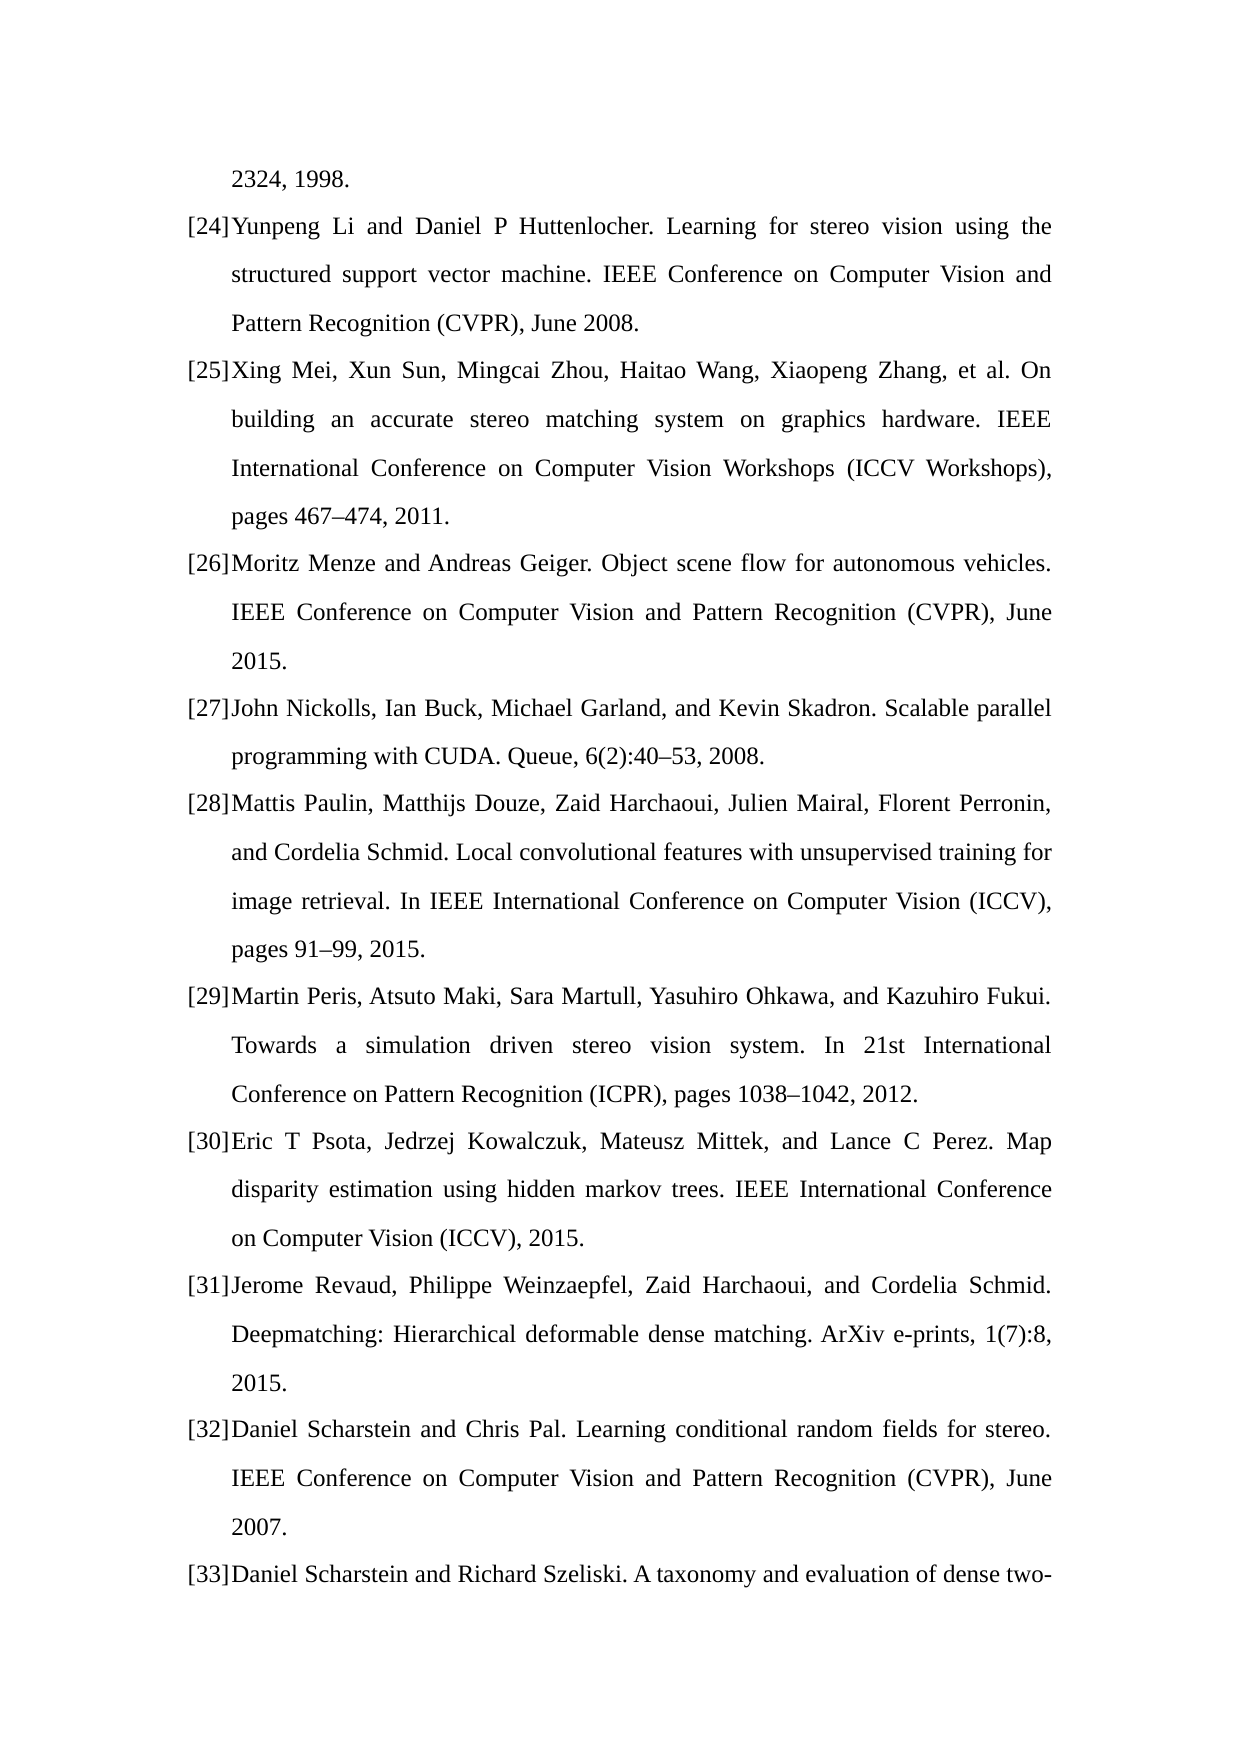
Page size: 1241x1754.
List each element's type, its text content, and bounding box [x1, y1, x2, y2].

list Martin Peris, Atsuto Maki, Sara Martull, Yasuhiro Ohkawa, and Kazuhiro Fukui. Towards a simulation driven stereo vision system. In 21st International Conference on Pattern Recognition (ICPR), pages 1038–1042, 2012. [187, 979, 1053, 1109]
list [187, 162, 1053, 194]
list Eric T Psota, Jedrzej Kowalczuk, Mateusz Mittek, and Lance C Perez. Map disparity estimation using hidden markov trees. IEEE International Conference on Computer Vision (ICCV), 2015. [187, 1124, 1053, 1254]
list Yunpeng Li and Daniel P Huttenlocher. Learning for stereo vision using the structured support vector machine. IEEE Conference on Computer Vision and Pattern Recognition (CVPR), June 2008. [187, 209, 1053, 339]
list Daniel Scharstein and Chris Pal. Learning conditional random fields for stereo. IEEE Conference on Computer Vision and Pattern Recognition (CVPR), June 2007. [187, 1413, 1053, 1543]
list Mattis Paulin, Matthijs Douze, Zaid Harchaoui, Julien Mairal, Florent Perronin, and Cordelia Schmid. Local convolutional features with unsupervised training for image retrieval. In IEEE International Conference on Computer Vision (ICCV), pages 91–99, 2015. [187, 786, 1053, 965]
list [187, 1557, 1053, 1589]
list Jerome Revaud, Philippe Weinzaepfel, Zaid Harchaoui, and Cordelia Schmid. Deepmatching: Hierarchical deformable dense matching. ArXiv e-prints, 1(7):8, 2015. [187, 1268, 1053, 1398]
list John Nickolls, Ian Buck, Michael Garland, and Kevin Skadron. Scalable parallel programming with CUDA. Queue, 6(2):40–53, 2008. [187, 691, 1053, 772]
list Moritz Menze and Andreas Geiger. Object scene flow for autonomous vehicles. IEEE Conference on Computer Vision and Pattern Recognition (CVPR), June 2015. [187, 546, 1053, 676]
list Xing Mei, Xun Sun, Mingcai Zhou, Haitao Wang, Xiaopeng Zhang, et al. On building an accurate stereo matching system on graphics hardware. IEEE International Conference on Computer Vision Workshops (ICCV Workshops), pages 467–474, 2011. [187, 353, 1053, 532]
